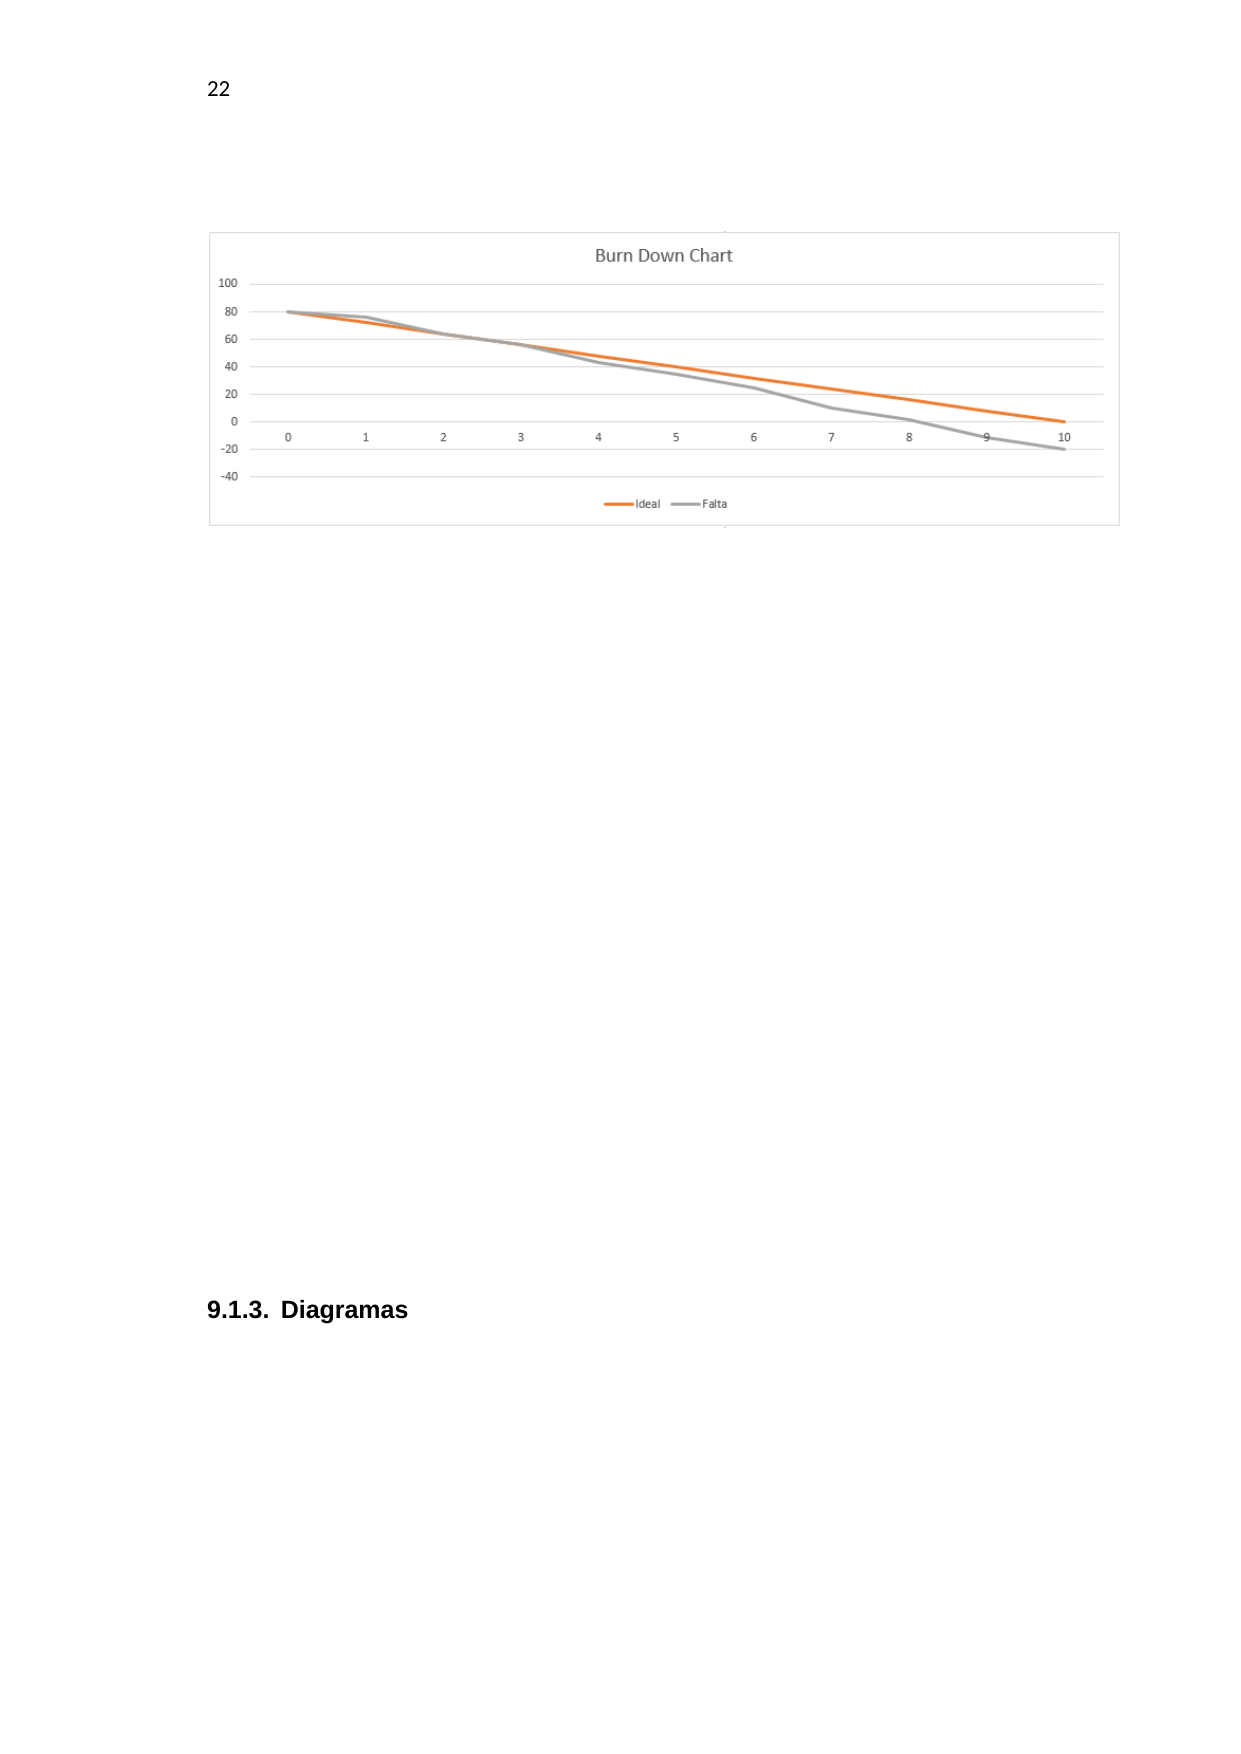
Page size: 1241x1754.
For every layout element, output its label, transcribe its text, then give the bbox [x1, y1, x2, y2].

picture [206, 230, 1123, 528]
subtitle Diagramas [207, 1295, 1122, 1324]
